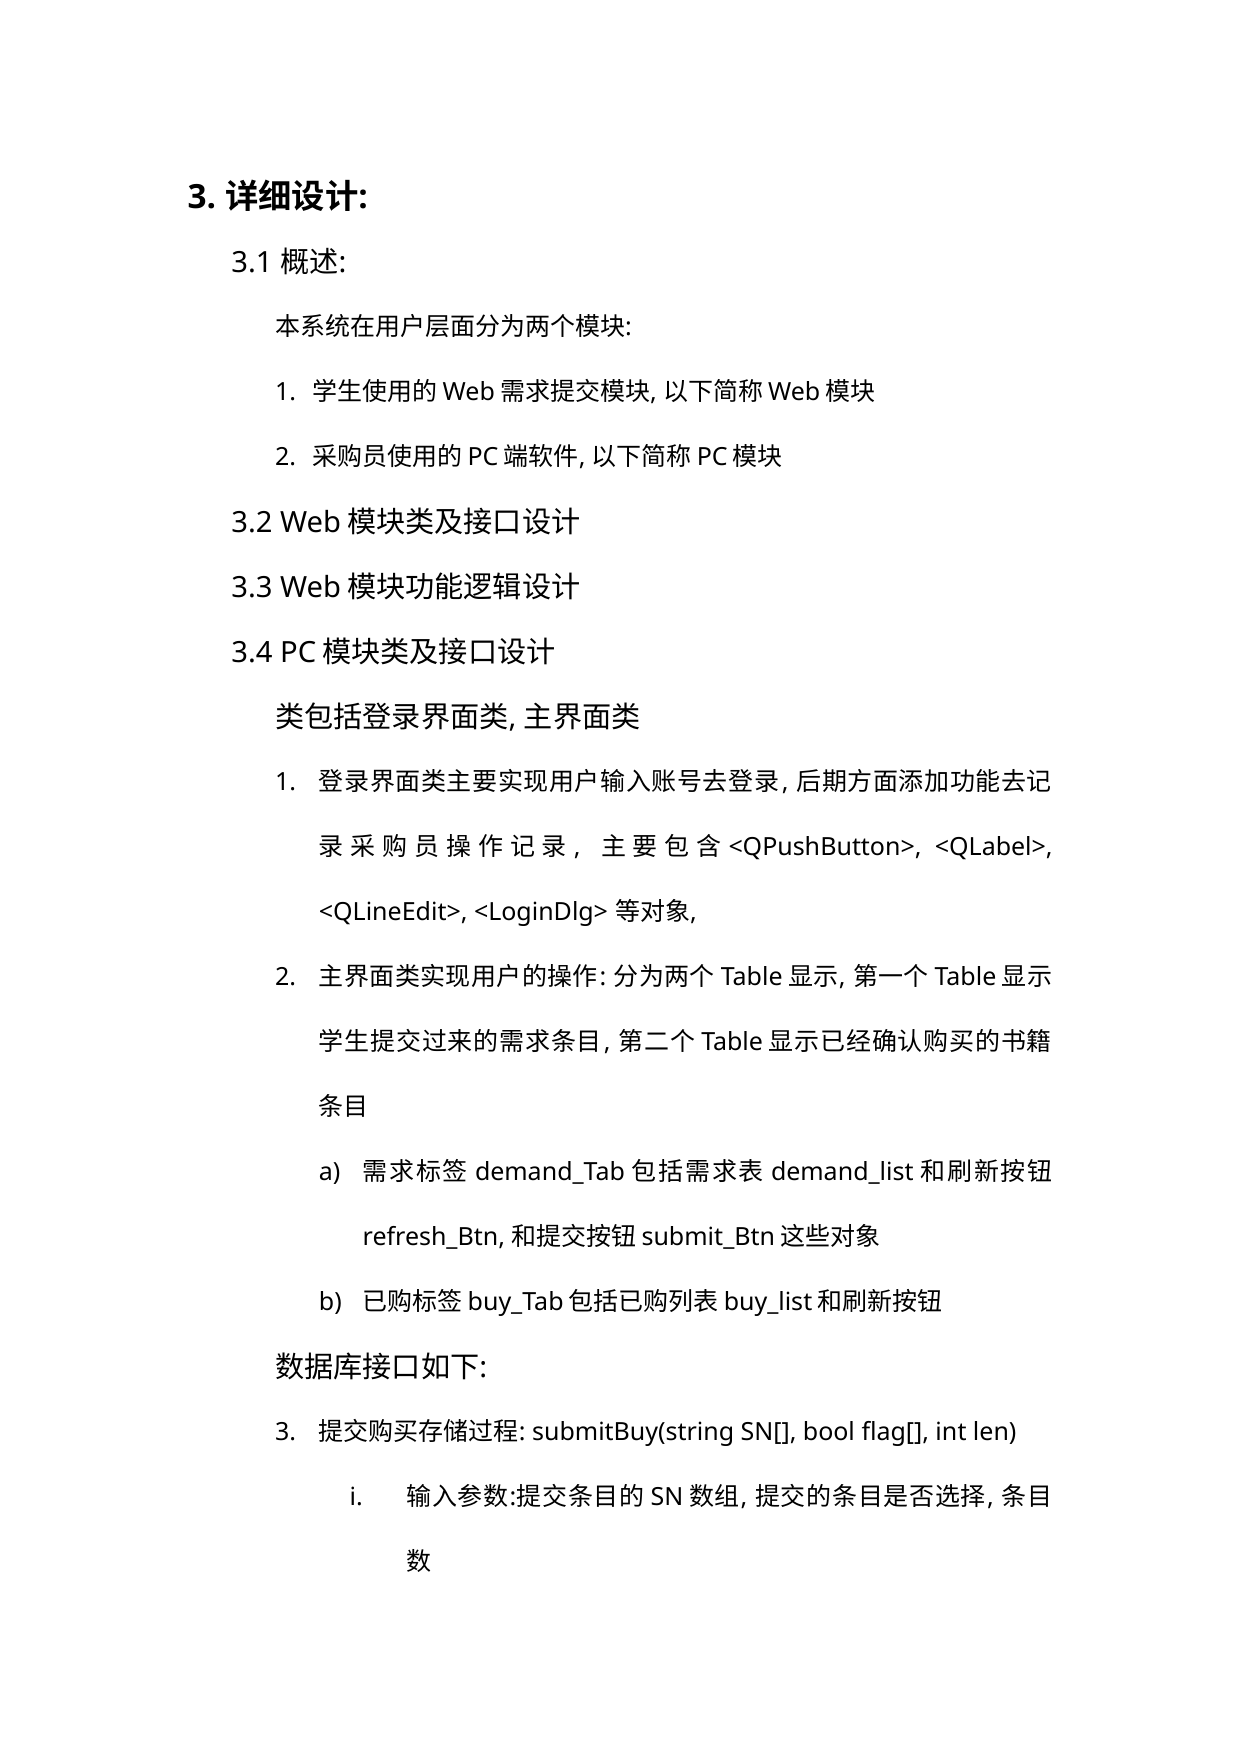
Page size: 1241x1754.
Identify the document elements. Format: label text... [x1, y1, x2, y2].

list 提交购买存储过程: submitBuy(string SN[], bool flag[], int len) [275, 1397, 1053, 1462]
list 需求标签demand_Tab包括需求表demand_list和刷新按钮refresh_Btn, 和提交按钮submit_Btn这些对象 [319, 1137, 1053, 1267]
text 3.4 PC模块类及接口设计 [187, 617, 1053, 682]
text 本系统在用户层面分为两个模块: [187, 292, 1053, 357]
list 学生使用的Web需求提交模块, 以下简称Web模块 [275, 357, 1053, 422]
text 3.3 Web模块功能逻辑设计 [187, 552, 1053, 617]
text 3. 详细设计: [187, 162, 1053, 227]
text 类包括登录界面类, 主界面类 [187, 682, 1053, 747]
list 输入参数:提交条目的SN数组, 提交的条目是否选择, 条目数 [362, 1462, 1053, 1592]
text 3.1 概述: [187, 227, 1053, 292]
text 3.2 Web模块类及接口设计 [187, 487, 1053, 552]
list 登录界面类主要实现用户输入账号去登录, 后期方面添加功能去记录采购员操作记录, 主要包含<QPushButton>, <QLabel>, <QLineEdit>, <LoginDlg> 等对象, [275, 747, 1053, 942]
list 主界面类实现用户的操作: 分为两个Table显示, 第一个Table显示学生提交过来的需求条目, 第二个Table显示已经确认购买的书籍条目 [275, 942, 1053, 1137]
list 采购员使用的PC端软件, 以下简称PC模块 [275, 422, 1053, 487]
list 已购标签buy_Tab包括已购列表buy_list和刷新按钮 [319, 1267, 1053, 1332]
text 数据库接口如下: [231, 1332, 1053, 1397]
